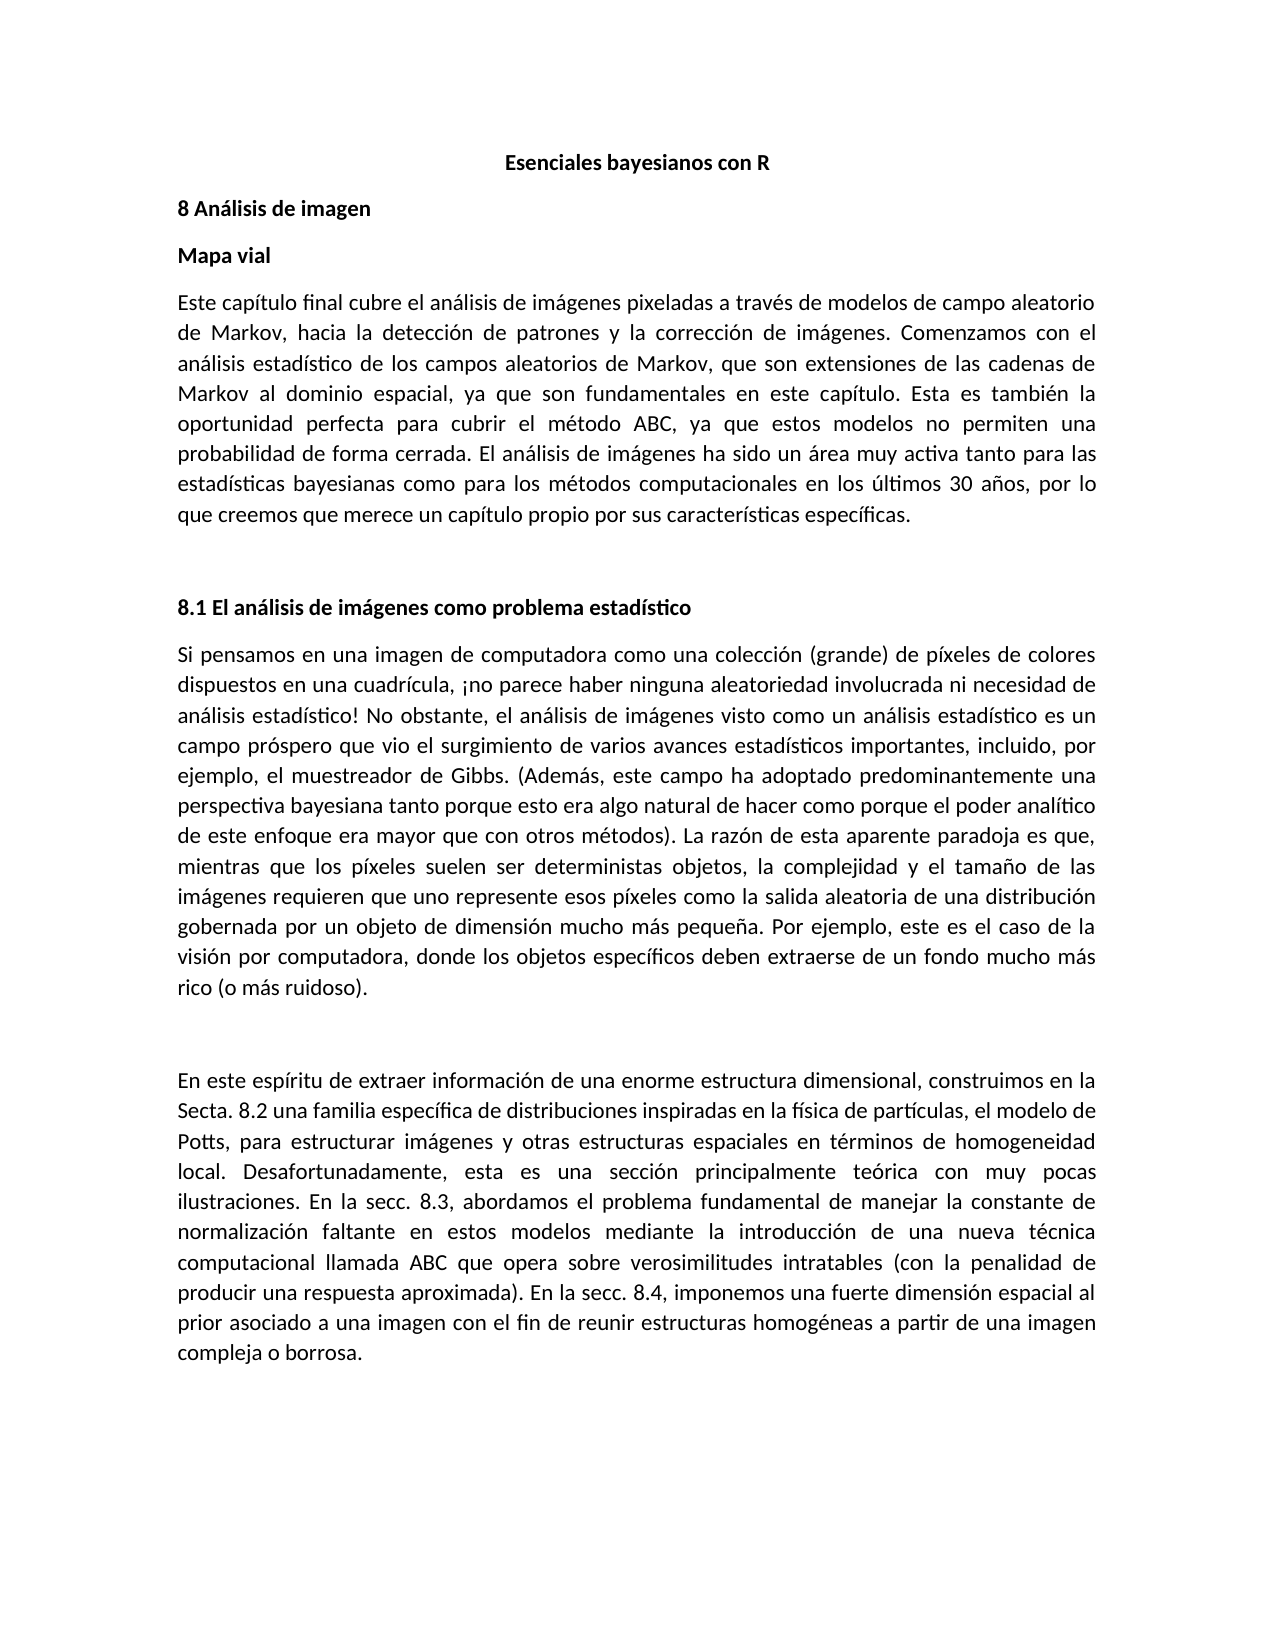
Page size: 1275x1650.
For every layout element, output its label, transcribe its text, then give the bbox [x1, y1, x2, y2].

text Mapa vial [177, 241, 1098, 269]
text Esenciales bayesianos con R [177, 148, 1098, 176]
text Si pensamos en una imagen de computadora como una colección (grande) de píxeles de colores dispuestos en una cuadrícula, ¡no parece haber ninguna aleatoriedad involucrada ni necesidad de análisis estadístico! No obstante, el análisis de imágenes visto como un análisis estadístico es un campo próspero que vio el surgimiento de varios avances estadísticos importantes, incluido, por ejemplo, el muestreador de Gibbs. (Además, este campo ha adoptado predominantemente una perspectiva bayesiana tanto porque esto era algo natural de hacer como porque el poder analítico de este enfoque era mayor que con otros métodos). La razón de esta aparente paradoja es que, mientras que los píxeles suelen ser deterministas objetos, la complejidad y el tamaño de las imágenes requieren que uno represente esos píxeles como la salida aleatoria de una distribución gobernada por un objeto de dimensión mucho más pequeña. Por ejemplo, este es el caso de la visión por computadora, donde los objetos específicos deben extraerse de un fondo mucho más rico (o más ruidoso). [177, 640, 1098, 1001]
text 8 Análisis de imagen [177, 194, 1098, 222]
text En este espíritu de extraer información de una enorme estructura dimensional, construimos en la Secta. 8.2 una familia específica de distribuciones inspiradas en la física de partículas, el modelo de Potts, para estructurar imágenes y otras estructuras espaciales en términos de homogeneidad local. Desafortunadamente, esta es una sección principalmente teórica con muy pocas ilustraciones. En la secc. 8.3, abordamos el problema fundamental de manejar la constante de normalización faltante en estos modelos mediante la introducción de una nueva técnica computacional llamada ABC que opera sobre verosimilitudes intratables (con la penalidad de producir una respuesta aproximada). En la secc. 8.4, imponemos una fuerte dimensión espacial al prior asociado a una imagen con el fin de reunir estructuras homogéneas a partir de una imagen compleja o borrosa. [177, 1066, 1098, 1366]
text Este capítulo final cubre el análisis de imágenes pixeladas a través de modelos de campo aleatorio de Markov, hacia la detección de patrones y la corrección de imágenes. Comenzamos con el análisis estadístico de los campos aleatorios de Markov, que son extensiones de las cadenas de Markov al dominio espacial, ya que son fundamentales en este capítulo. Esta es también la oportunidad perfecta para cubrir el método ABC, ya que estos modelos no permiten una probabilidad de forma cerrada. El análisis de imágenes ha sido un área muy activa tanto para las estadísticas bayesianas como para los métodos computacionales en los últimos 30 años, por lo que creemos que merece un capítulo propio por sus características específicas. [177, 288, 1098, 528]
text 8.1 El análisis de imágenes como problema estadístico [177, 593, 1098, 621]
